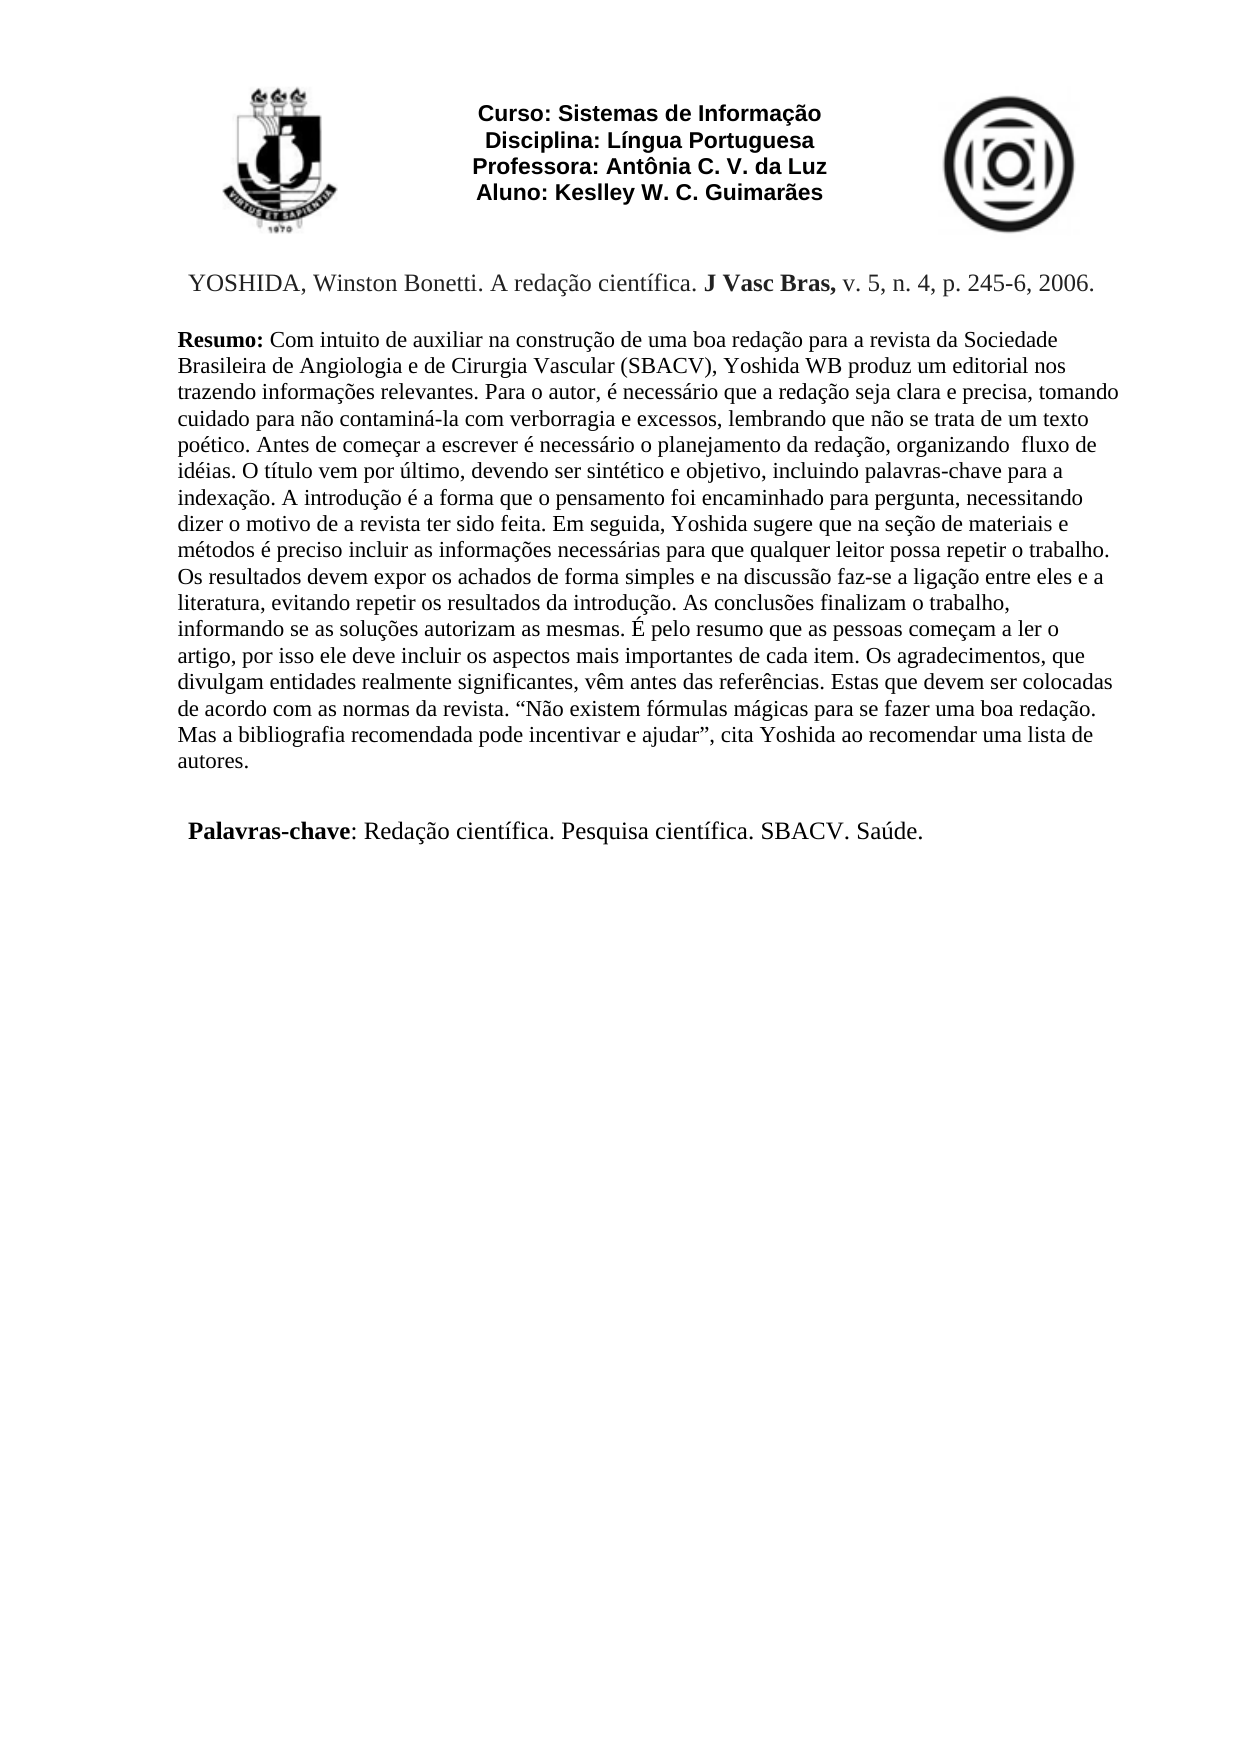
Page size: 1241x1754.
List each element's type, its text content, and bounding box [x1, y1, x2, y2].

picture [221, 85, 343, 243]
picture [937, 85, 1083, 243]
text Palavras-chave: Redação científica. Pesquisa científica. SBACV. Saúde. [188, 816, 1110, 845]
text YOSHIDA, Winston Bonetti. A redação científica. J Vasc Bras, v. 5, n. 4, p. 245-6, 2006. [188, 268, 1122, 297]
text Resumo: Com intuito de auxiliar na construção de uma boa redação para a revista da Sociedade Brasileira de Angiologia e de Cirurgia Vascular (SBACV), Yoshida WB produz um editorial nos trazendo informações relevantes. Para o autor, é necessário que a redação seja clara e precisa, tomando cuidado para não contaminá-la com verborragia e excessos, lembrando que não se trata de um texto poético. Antes de começar a escrever é necessário o planejamento da redação, organizando fluxo de idéias. O título vem por último, devendo ser sintético e objetivo, incluindo palavras-chave para a indexação. A introdução é a forma que o pensamento foi encaminhado para pergunta, necessitando dizer o motivo de a revista ter sido feita. Em seguida, Yoshida sugere que na seção de materiais e métodos é preciso incluir as informações necessárias para que qualquer leitor possa repetir o trabalho. Os resultados devem expor os achados de forma simples e na discussão faz-se a ligação entre eles e a literatura, evitando repetir os resultados da introdução. As conclusões finalizam o trabalho, informando se as soluções autorizam as mesmas. É pelo resumo que as pessoas começam a ler o artigo, por isso ele deve incluir os aspectos mais importantes de cada item. Os agradecimentos, que divulgam entidades realmente significantes, vêm antes das referências. Estas que devem ser colocadas de acordo com as normas da revista. “Não existem fórmulas mágicas para se fazer uma boa redação. Mas a bibliografia recomendada pode incentivar e ajudar”, cita Yoshida ao recomendar uma lista de autores. [177, 326, 1122, 774]
